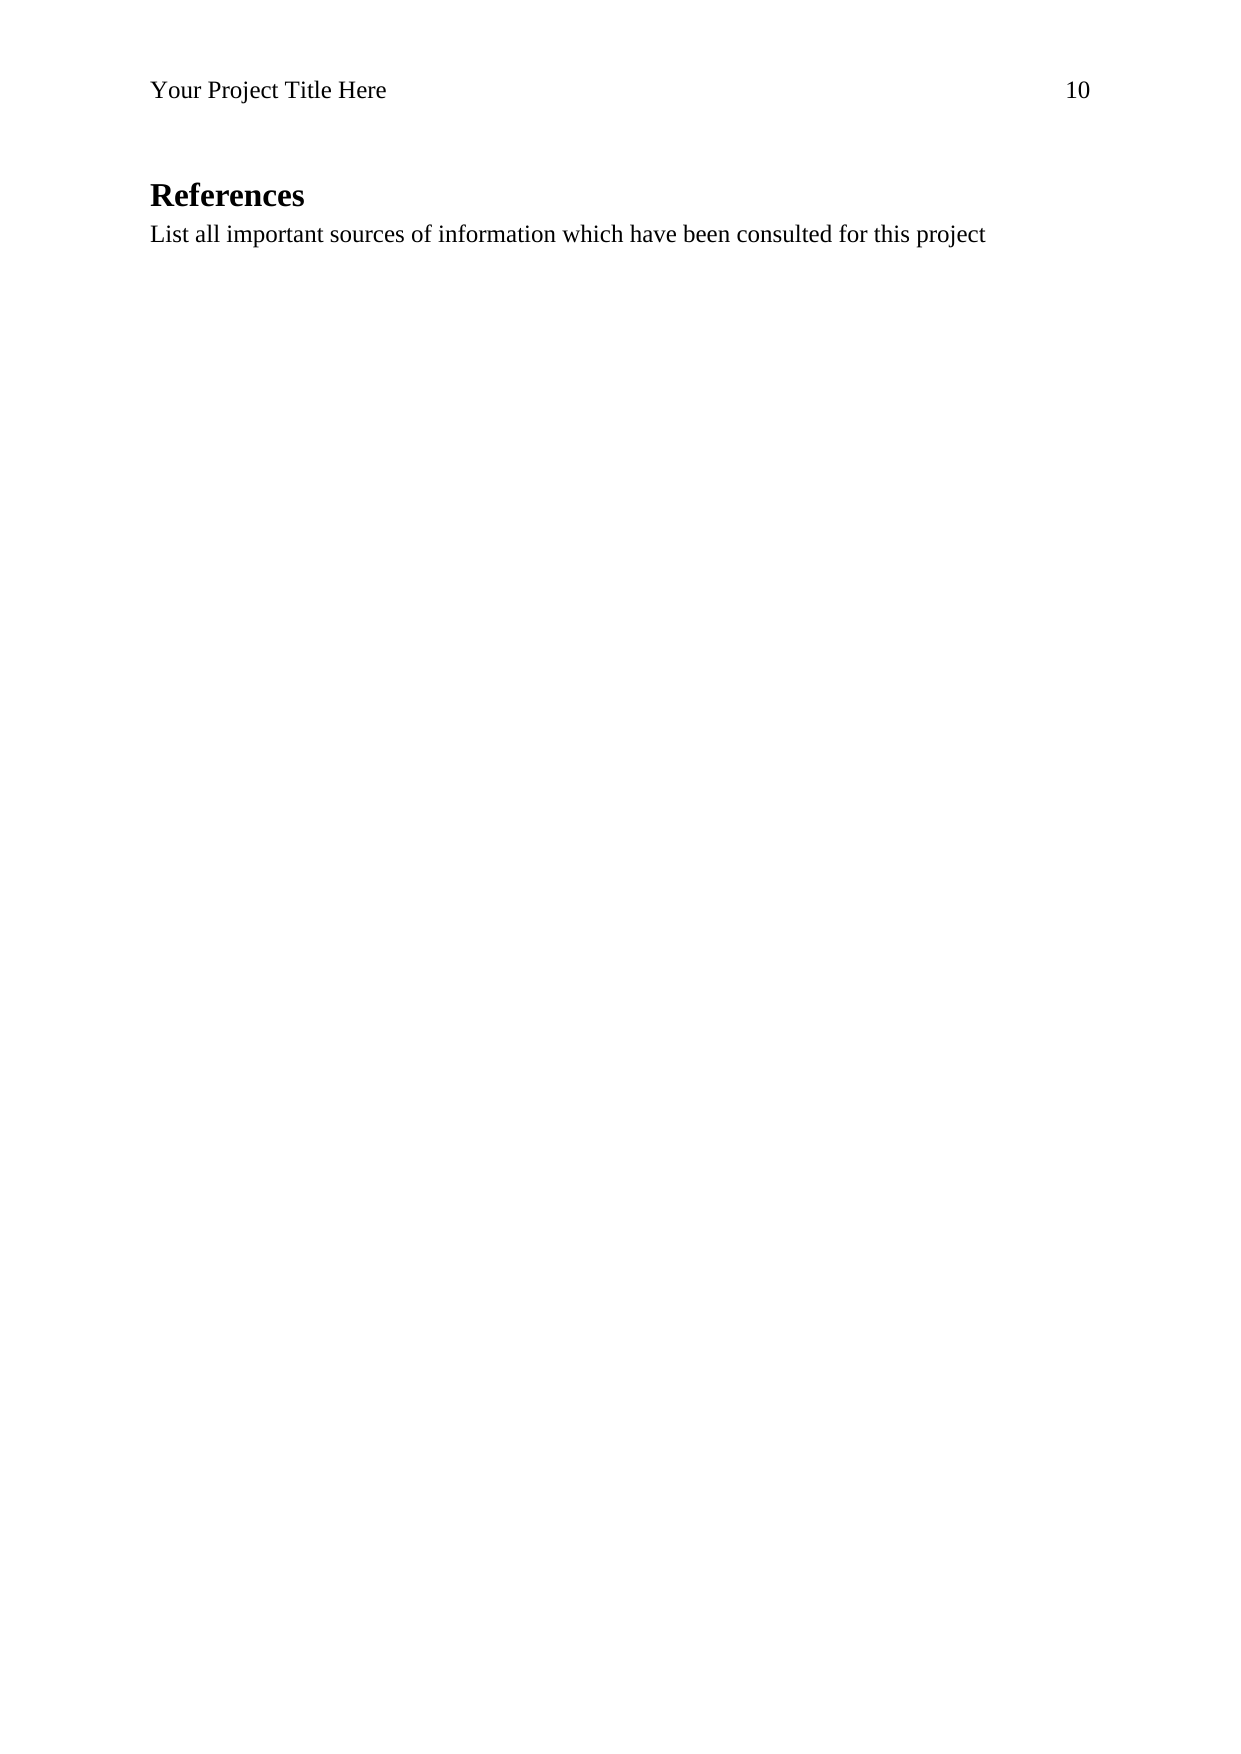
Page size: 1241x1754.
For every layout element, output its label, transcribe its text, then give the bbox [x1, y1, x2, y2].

subtitle References [150, 175, 1090, 213]
text List all important sources of information which have been consulted for this project [150, 219, 1090, 248]
